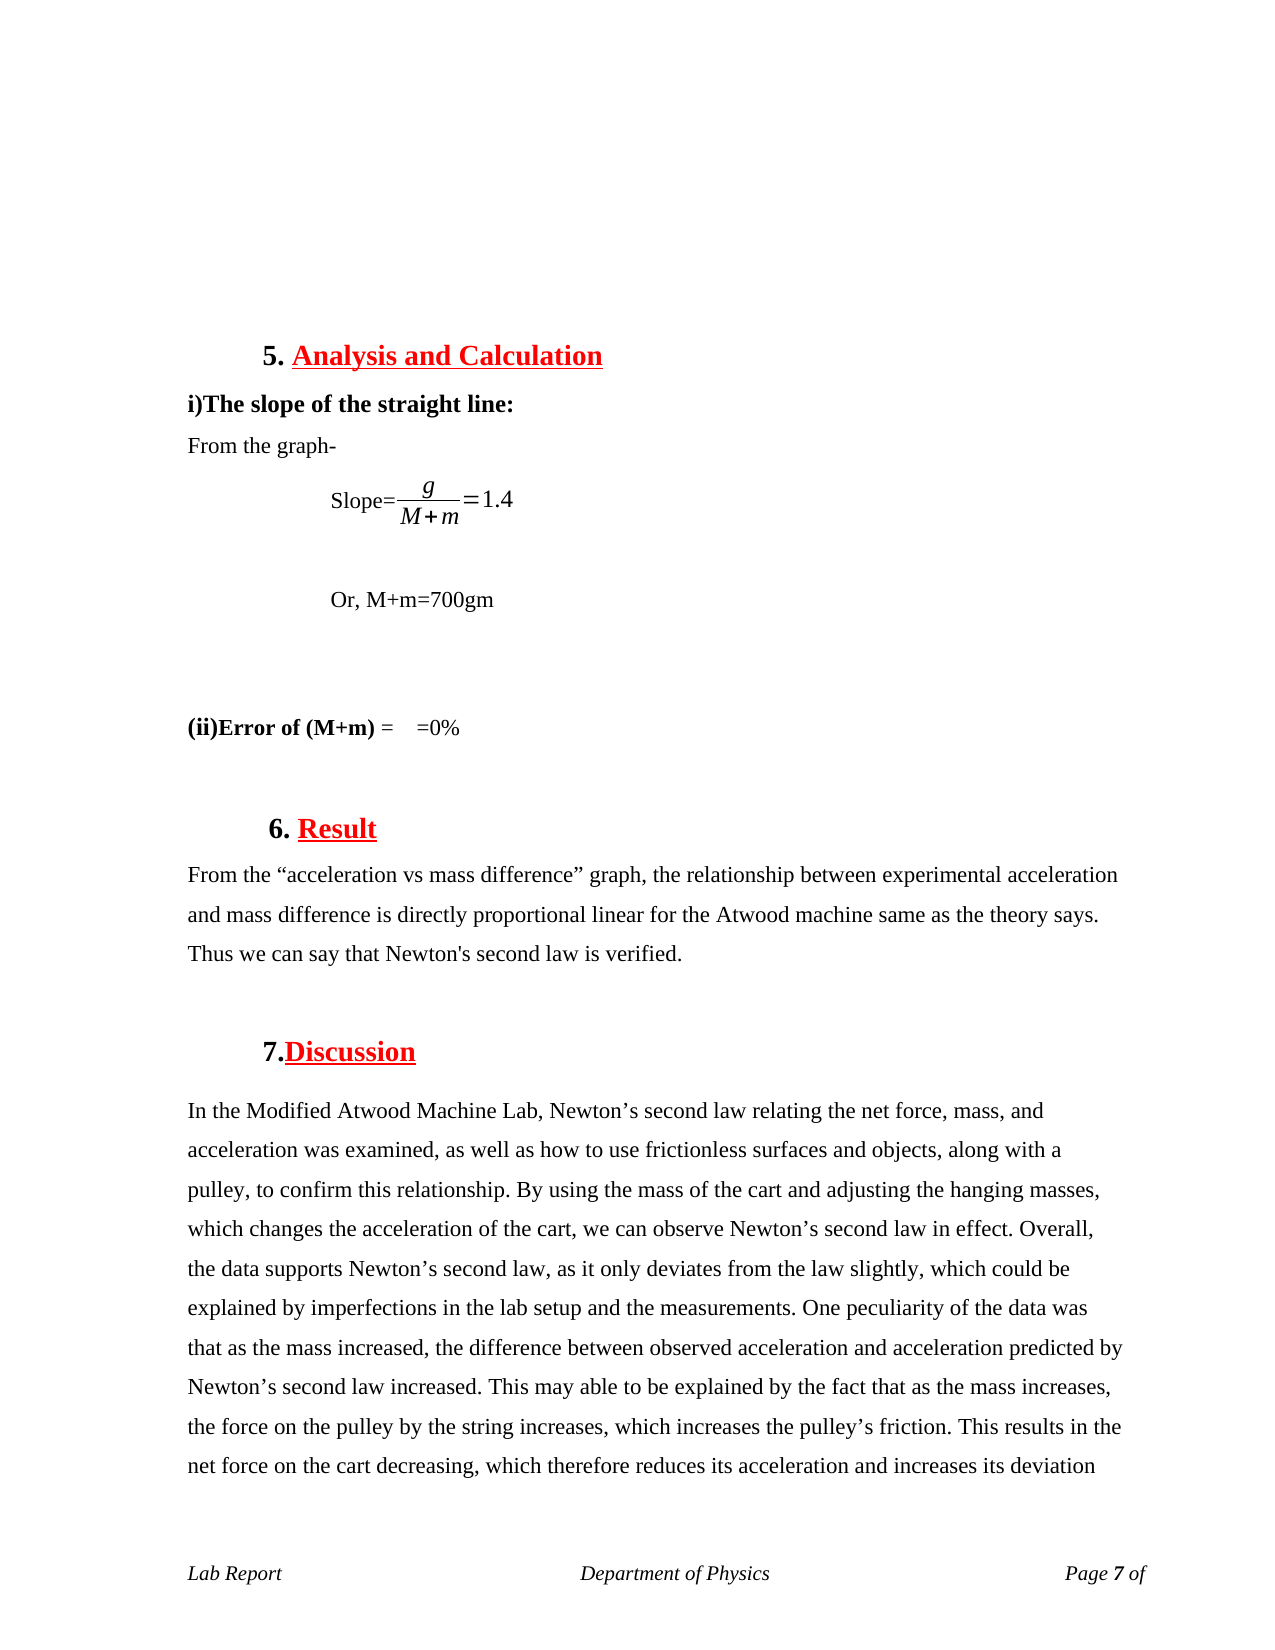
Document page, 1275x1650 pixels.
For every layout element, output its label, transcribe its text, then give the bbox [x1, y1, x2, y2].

text (ii)Error of (M+m) = =0% [187, 712, 1125, 741]
text Or, M+m=700gm [187, 587, 1125, 613]
text 5. Analysis and Calculation [187, 338, 1125, 372]
text From the “acceleration vs mass difference” graph, the relationship between experimental acceleration and mass difference is directly proportional linear for the Atwood machine same as the theory says. Thus we can say that Newton's second law is verified. [187, 861, 1125, 967]
text Slope= [187, 471, 1125, 530]
text From the graph- [187, 432, 1125, 458]
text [187, 1097, 1125, 1479]
text 6. Result [187, 811, 1125, 844]
text 7.Discussion [187, 1034, 1125, 1068]
text i)The slope of the straight line: [187, 389, 1125, 417]
